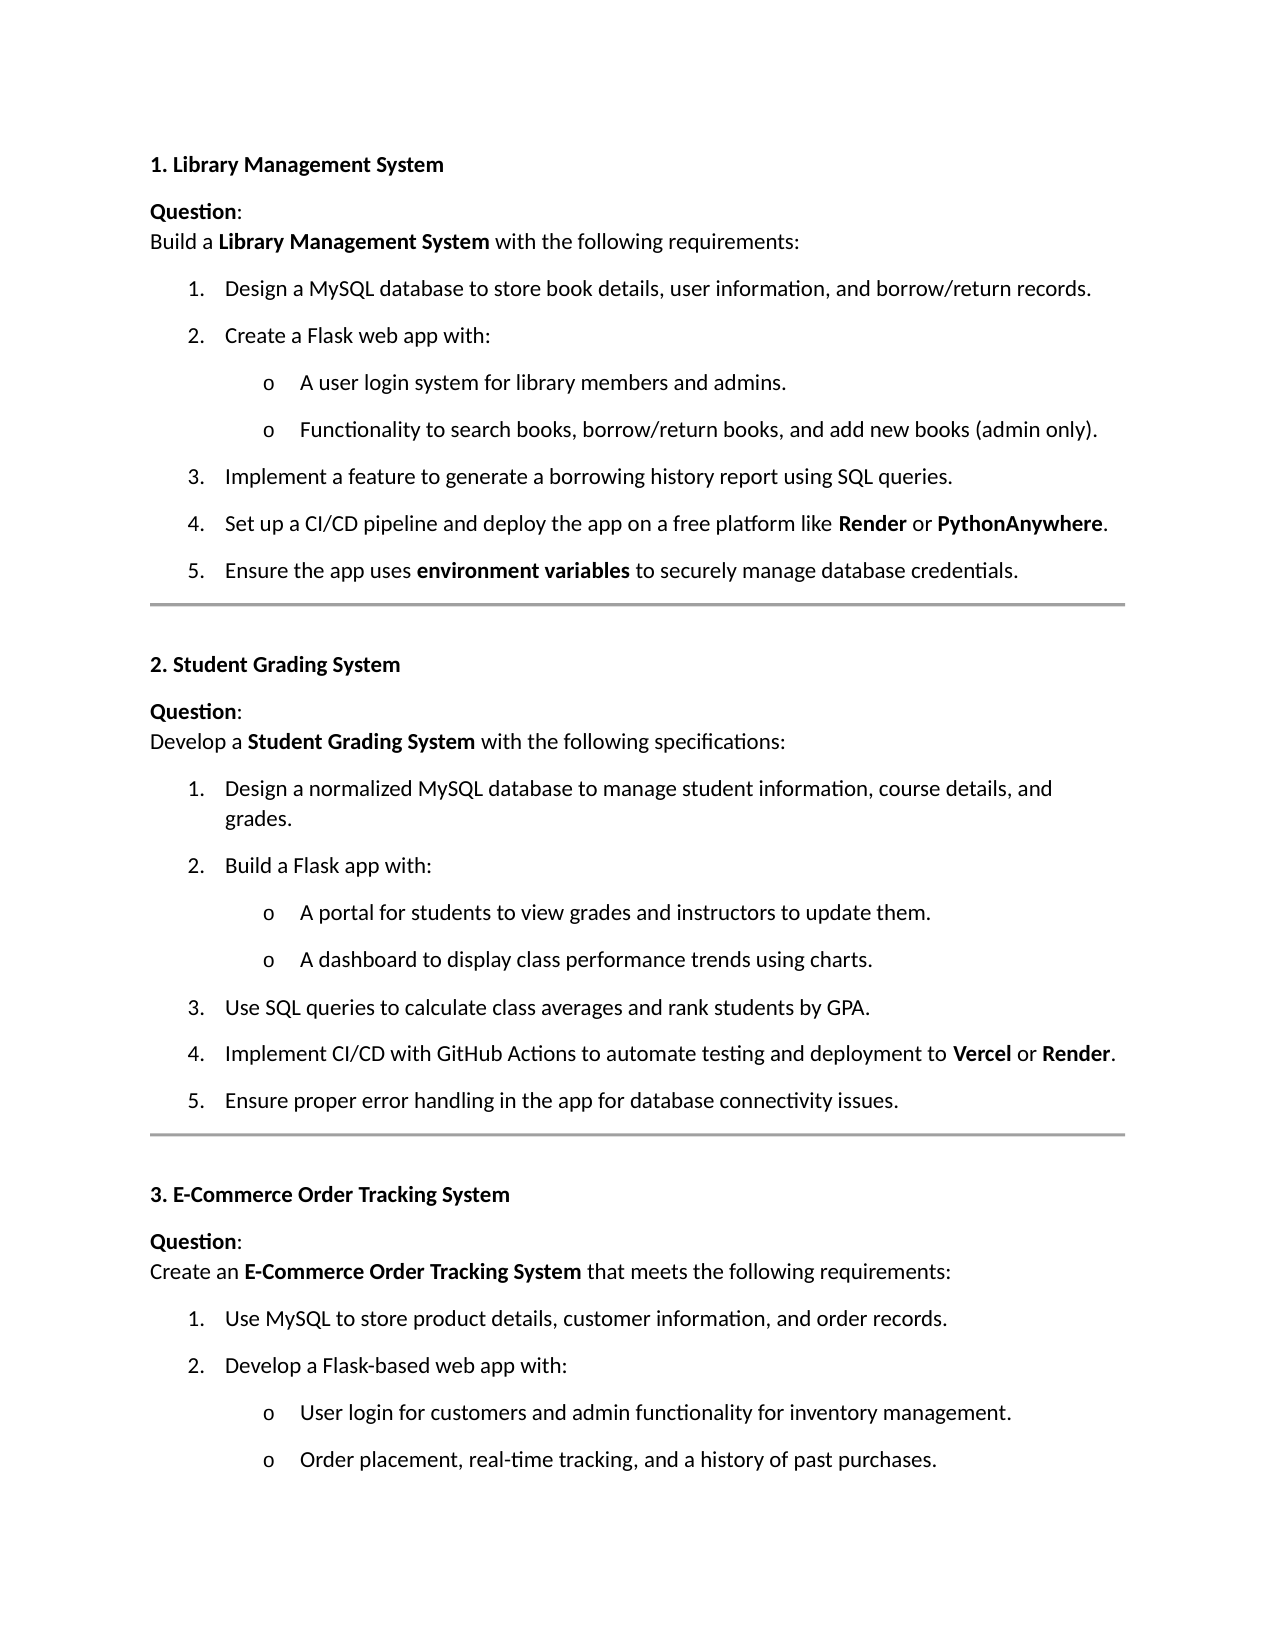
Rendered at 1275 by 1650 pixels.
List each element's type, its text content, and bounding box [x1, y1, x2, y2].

list User login for customers and admin functionality for inventory management. [262, 1398, 1125, 1426]
text Question: Create an E-Commerce Order Tracking System that meets the following requirements: [150, 1227, 1125, 1285]
list Use SQL queries to calculate class averages and rank students by GPA. [187, 993, 1125, 1021]
text Question: Build a Library Management System with the following requirements: [150, 197, 1125, 255]
list Set up a CI/CD pipeline and deploy the app on a free platform like Render or PythonAnywhere. [187, 509, 1125, 537]
list Implement a feature to generate a borrowing history report using SQL queries. [187, 462, 1125, 491]
list Functionality to search books, borrow/return books, and add new books (admin only). [262, 415, 1125, 444]
list Develop a Flask-based web app with: [187, 1351, 1125, 1379]
text Question: Develop a Student Grading System with the following specifications: [150, 697, 1125, 755]
list Ensure proper error handling in the app for database connectivity issues. [187, 1086, 1125, 1114]
text 3. E-Commerce Order Tracking System [150, 1180, 1125, 1208]
list Design a MySQL database to store book details, user information, and borrow/return records. [187, 274, 1125, 302]
list A portal for students to view grades and instructors to update them. [262, 898, 1125, 926]
list A dashboard to display class performance trends using charts. [262, 945, 1125, 974]
list A user login system for library members and admins. [262, 368, 1125, 396]
list Design a normalized MySQL database to manage student information, course details, and grades. [187, 774, 1125, 832]
list Ensure the app uses environment variables to securely manage database credentials. [187, 556, 1125, 584]
list Create a Flask web app with: [187, 321, 1125, 349]
list Use MySQL to store product details, customer information, and order records. [187, 1304, 1125, 1332]
list Build a Flask app with: [187, 851, 1125, 879]
list Implement CI/CD with GitHub Actions to automate testing and deployment to Vercel or Render. [187, 1039, 1125, 1068]
list Order placement, real-time tracking, and a history of past purchases. [262, 1445, 1125, 1474]
text 1. Library Management System [150, 150, 1125, 178]
text 2. Student Grading System [150, 650, 1125, 678]
